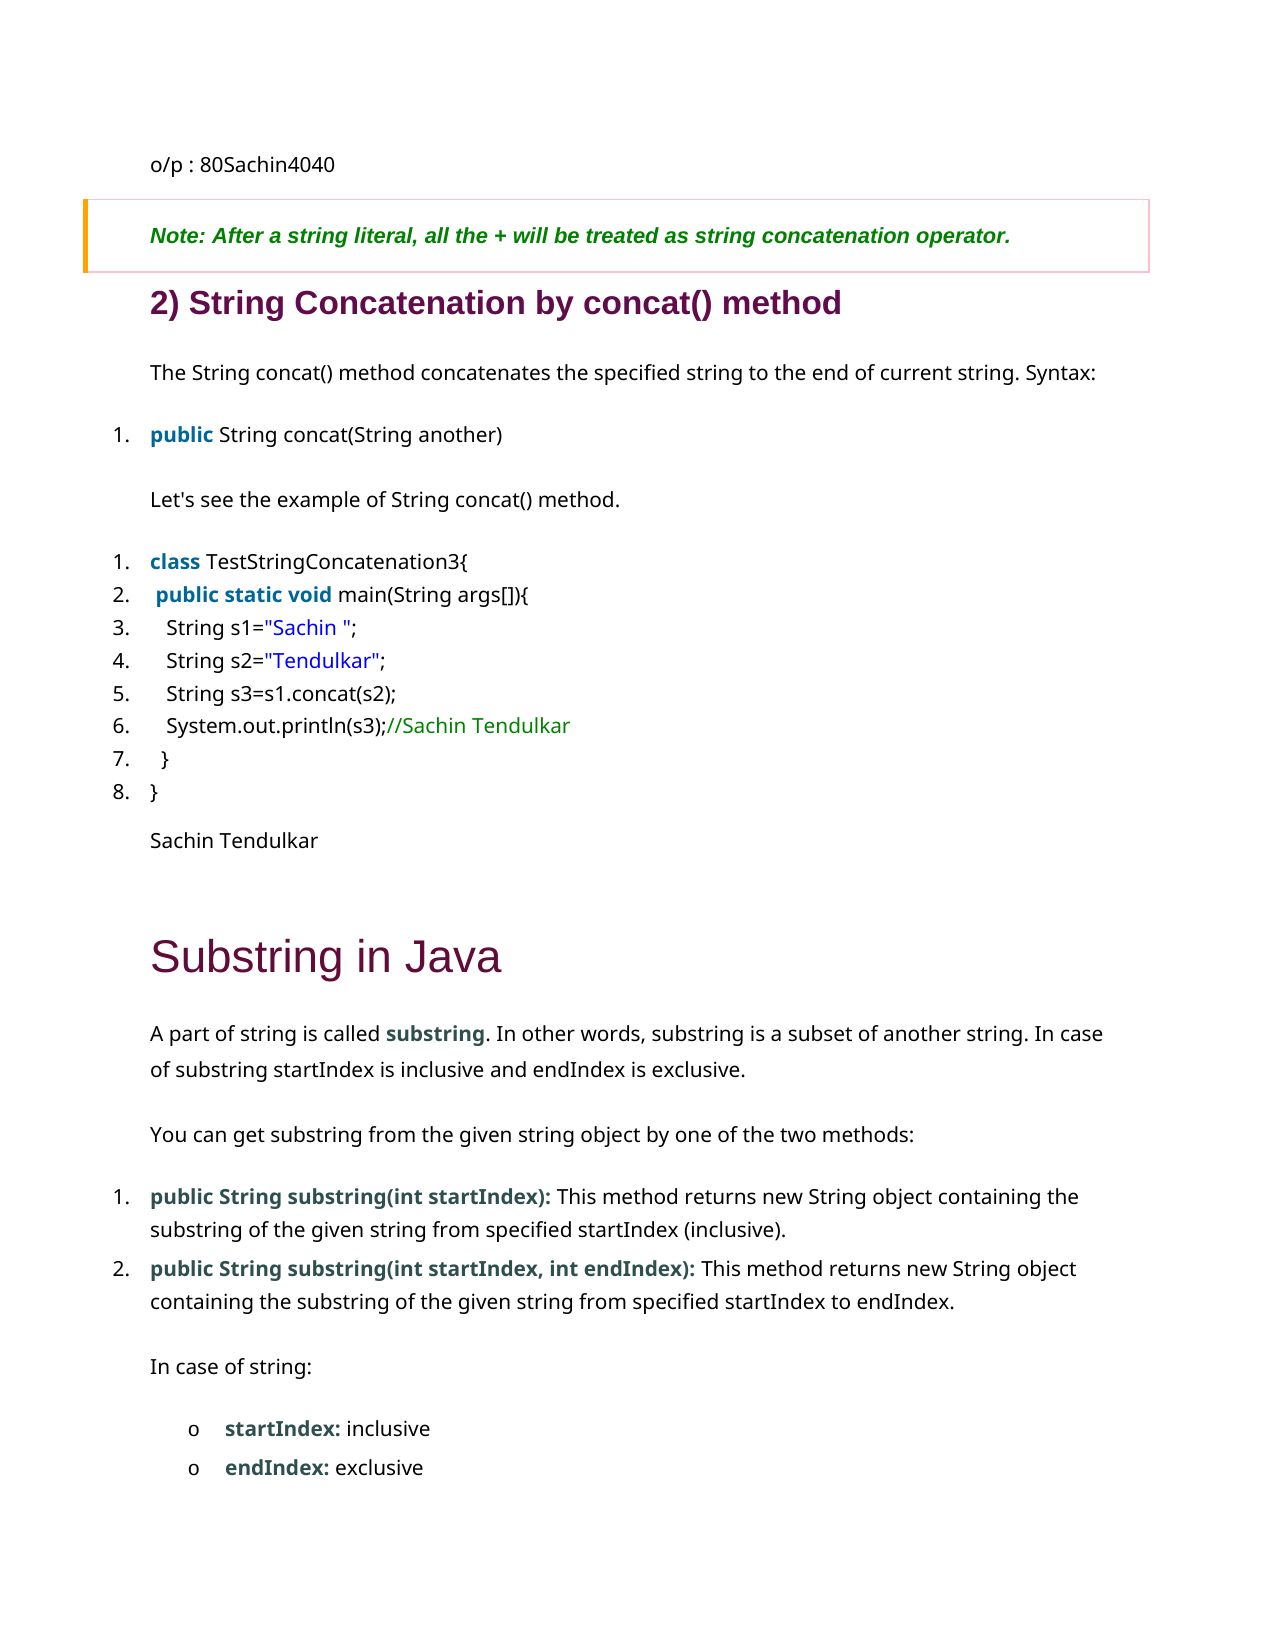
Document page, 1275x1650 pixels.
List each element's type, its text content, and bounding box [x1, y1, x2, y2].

text Sachin Tendulkar [150, 826, 1125, 854]
subtitle Note: After a string literal, all the + will be treated as string concatenation operator. [88, 200, 1148, 271]
list String s2="Tendulkar"; [112, 642, 1125, 674]
list public static void main(String args[]){ [112, 576, 1125, 609]
list String s1="Sachin "; [112, 609, 1125, 642]
list public String substring(int startIndex, int endIndex): This method returns new String object containing the substring of the given string from specified startIndex to endIndex. [112, 1249, 1125, 1315]
text The String concat() method concatenates the specified string to the end of current string. Syntax: [150, 351, 1125, 387]
subtitle 2) String Concatenation by concat() method [150, 279, 1125, 322]
list } [112, 773, 1125, 806]
text o/p : 80Sachin4040 [150, 150, 1125, 178]
subtitle Substring in Java [150, 923, 1125, 982]
list class TestStringConcatenation3{ [112, 543, 1125, 576]
list startIndex: inclusive [187, 1409, 1125, 1442]
text In case of string: [150, 1344, 1125, 1380]
list } [112, 740, 1125, 773]
text Let's see the example of String concat() method. [150, 478, 1125, 514]
text A part of string is called substring. In other words, substring is a subset of another string. In case of substring startIndex is inclusive and endIndex is exclusive. [150, 1012, 1125, 1083]
list public String substring(int startIndex): This method returns new String object containing the substring of the given string from specified startIndex (inclusive). [112, 1178, 1125, 1243]
list public String concat(String another) [112, 416, 1125, 449]
list String s3=s1.concat(s2); [112, 674, 1125, 707]
list System.out.println(s3);//Sachin Tendulkar [112, 707, 1125, 740]
text You can get substring from the given string object by one of the two methods: [150, 1113, 1125, 1148]
list endIndex: exclusive [187, 1448, 1125, 1481]
